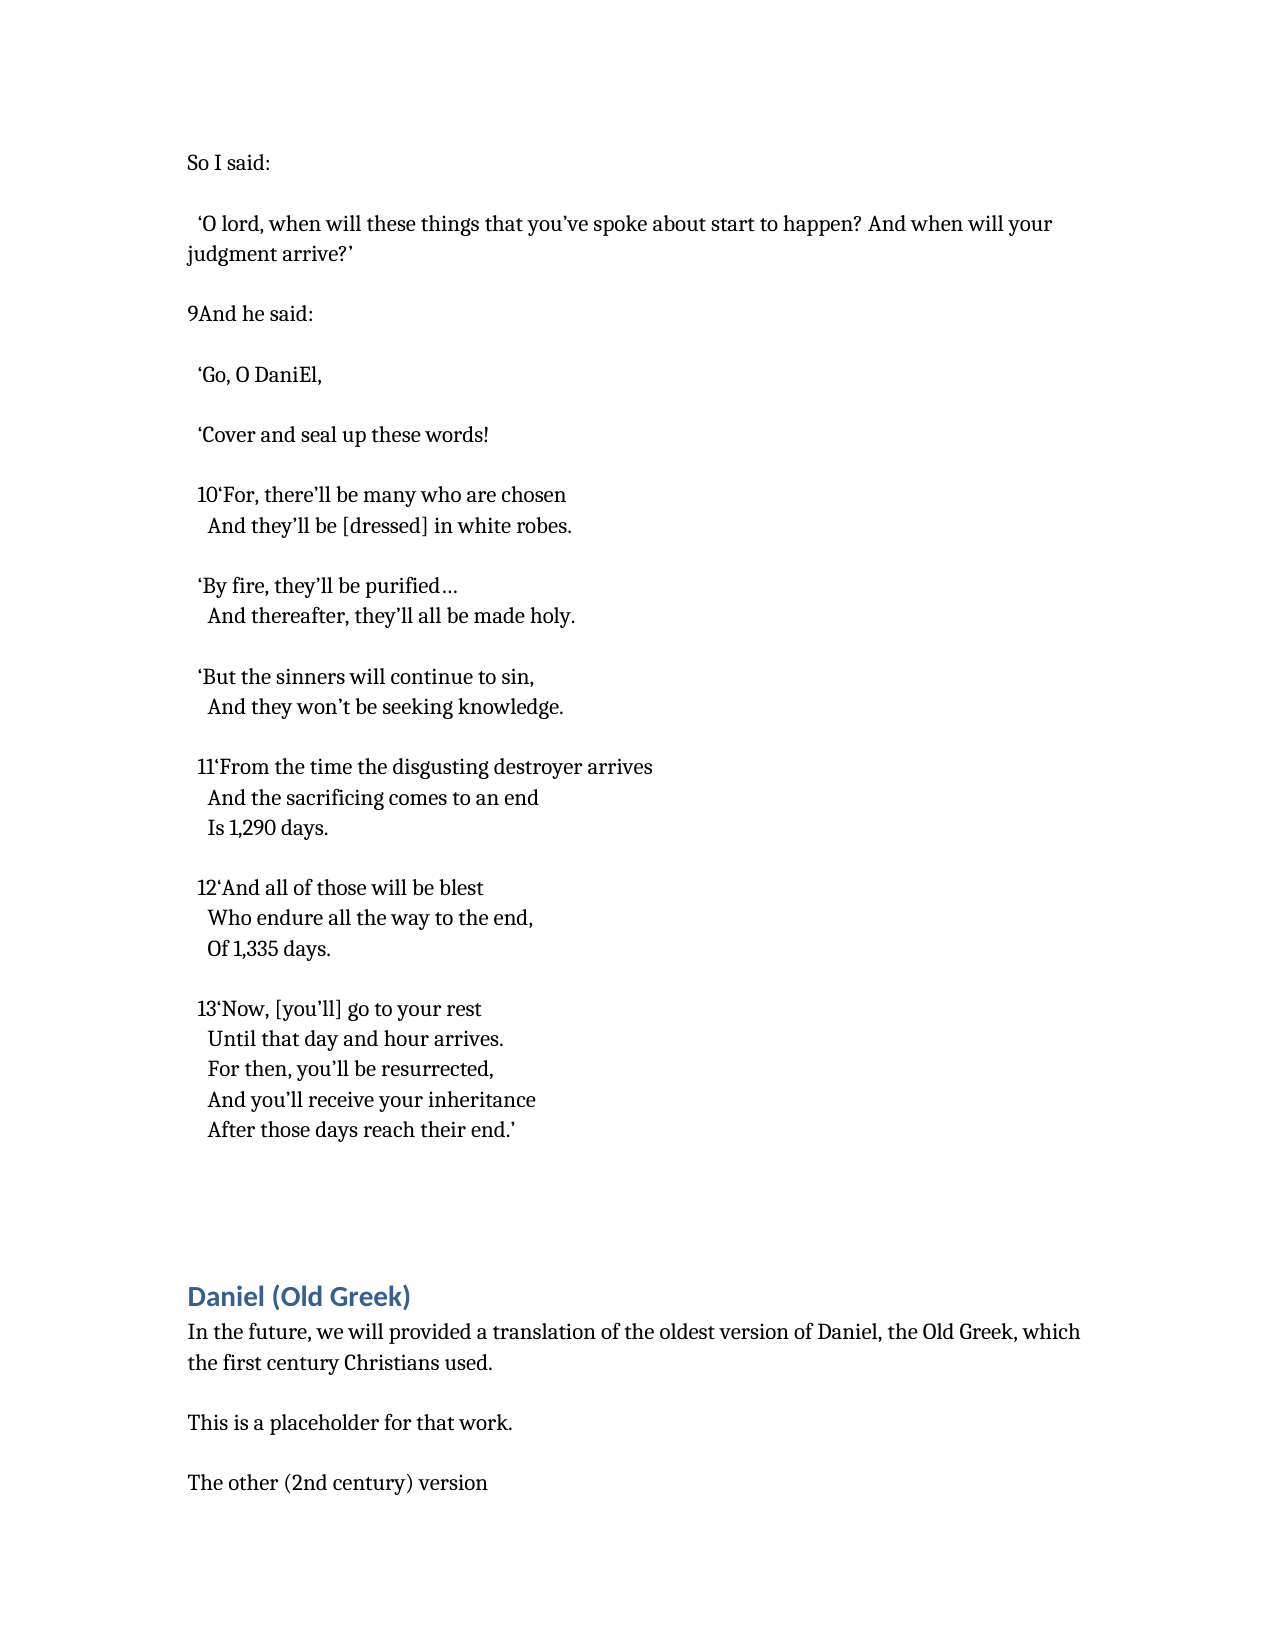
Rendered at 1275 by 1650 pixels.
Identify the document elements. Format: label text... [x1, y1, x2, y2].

subtitle Daniel (Old Greek) [187, 1278, 1087, 1314]
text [187, 1319, 1087, 1496]
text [187, 150, 1087, 1173]
